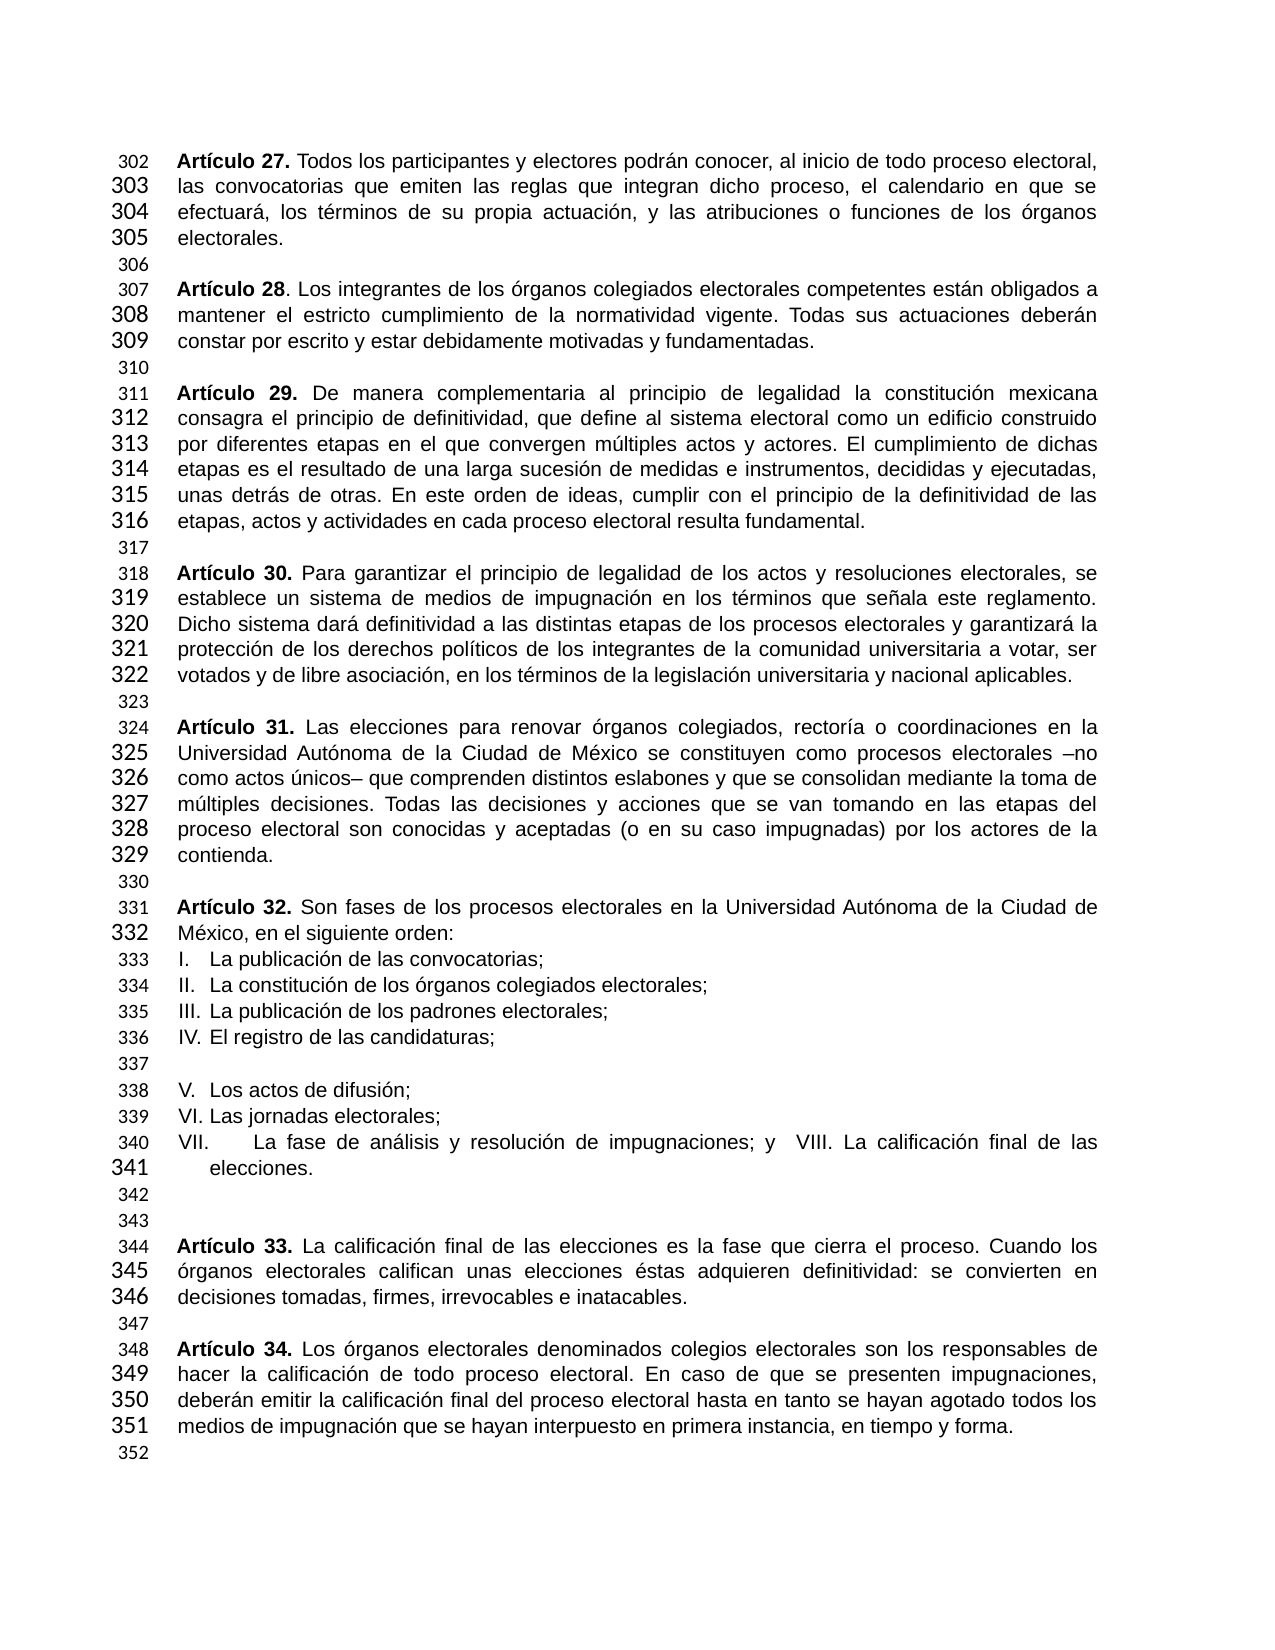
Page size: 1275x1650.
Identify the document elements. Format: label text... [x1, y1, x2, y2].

text Artículo 27. Todos los participantes y electores podrán conocer, al inicio de todo proceso electoral, las convocatorias que emiten las reglas que integran dicho proceso, el calendario en que se efectuará, los términos de su propia actuación, y las atribuciones o funciones de los órganos electorales. [176, 148, 1099, 249]
text Artículo 33. La calificación final de las elecciones es la fase que cierra el proceso. Cuando los órganos electorales califican unas elecciones éstas adquieren definitividad: se convierten en decisiones tomadas, firmes, irrevocables e inatacables. [176, 1233, 1099, 1309]
list La publicación de las convocatorias; [178, 946, 1099, 970]
list El registro de las candidaturas; [178, 1024, 1099, 1048]
list Las jornadas electorales; [178, 1104, 1099, 1128]
text Artículo 32. Son fases de los procesos electorales en la Universidad Autónoma de la Ciudad de México, en el siguiente orden: [176, 895, 1099, 944]
text Artículo 30. Para garantizar el principio de legalidad de los actos y resoluciones electorales, se establece un sistema de medios de impugnación en los términos que señala este reglamento. Dicho sistema dará definitividad a las distintas etapas de los procesos electorales y garantizará la protección de los derechos políticos de los integrantes de la comunidad universitaria a votar, ser votados y de libre asociación, en los términos de la legislación universitaria y nacional aplicables. [176, 560, 1099, 687]
list La publicación de los padrones electorales; [178, 998, 1099, 1022]
text Artículo 28. Los integrantes de los órganos colegiados electorales competentes están obligados a mantener el estricto cumplimiento de la normatividad vigente. Todas sus actuaciones deberán constar por escrito y estar debidamente motivadas y fundamentadas. [176, 277, 1099, 352]
list Los actos de difusión; [178, 1078, 1099, 1102]
text Artículo 31. Las elecciones para renovar órganos colegiados, rectoría o coordinaciones en la Universidad Autónoma de la Ciudad de México se constituyen como procesos electorales –no como actos únicos– que comprenden distintos eslabones y que se consolidan mediante la toma de múltiples decisiones. Todas las decisiones y acciones que se van tomando en las etapas del proceso electoral son conocidas y aceptadas (o en su caso impugnadas) por los actores de la contienda. [176, 715, 1099, 867]
list La constitución de los órganos colegiados electorales; [178, 972, 1099, 996]
text Artículo 34. Los órganos electorales denominados colegios electorales son los responsables de hacer la calificación de todo proceso electoral. En caso de que se presenten impugnaciones, deberán emitir la calificación final del proceso electoral hasta en tanto se hayan agotado todos los medios de impugnación que se hayan interpuesto en primera instancia, en tiempo y forma. [176, 1337, 1099, 1437]
list La fase de análisis y resolución de impugnaciones; y VIII. La calificación final de las elecciones. [178, 1130, 1099, 1180]
text Artículo 29. De manera complementaria al principio de legalidad la constitución mexicana consagra el principio de definitividad, que define al sistema electoral como un edificio construido por diferentes etapas en el que convergen múltiples actos y actores. El cumplimiento de dichas etapas es el resultado de una larga sucesión de medidas e instrumentos, decididas y ejecutadas, unas detrás de otras. En este orden de ideas, cumplir con el principio de la definitividad de las etapas, actos y actividades en cada proceso electoral resulta fundamental. [176, 380, 1099, 532]
